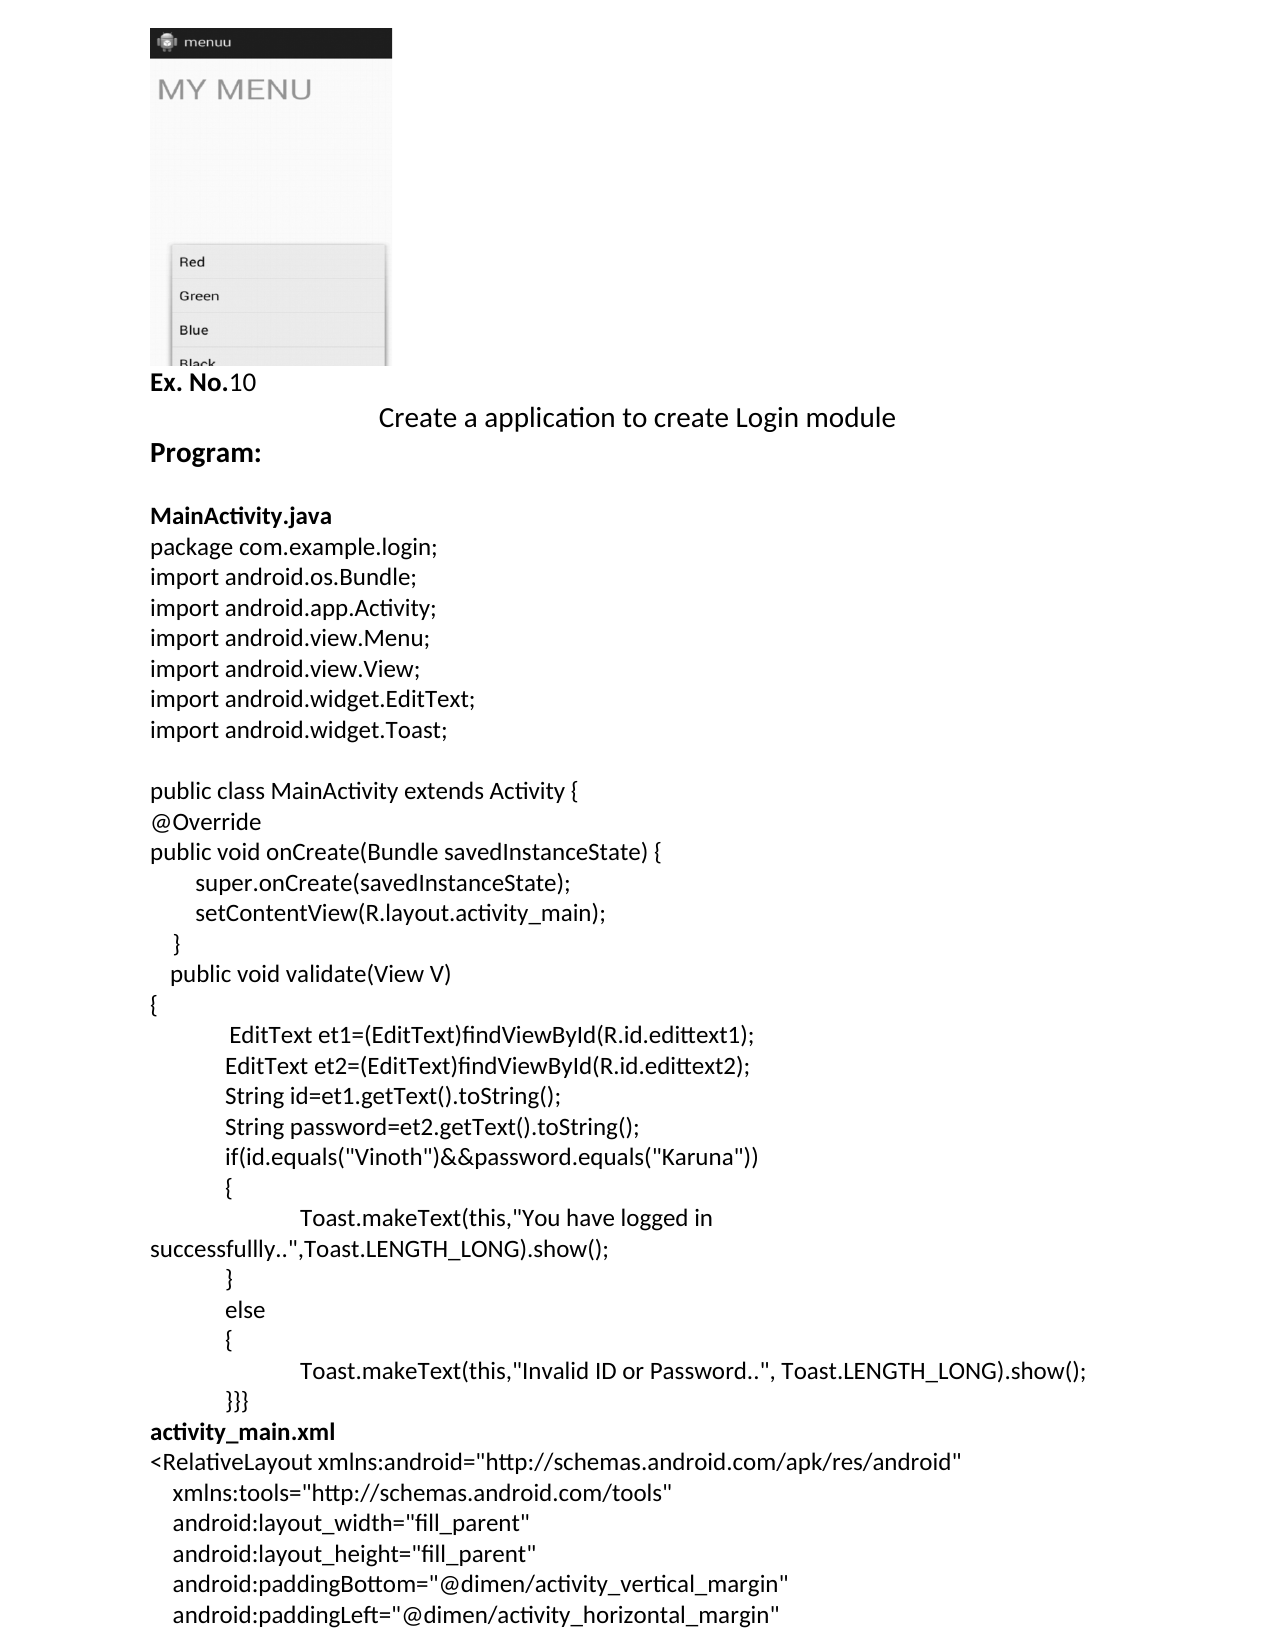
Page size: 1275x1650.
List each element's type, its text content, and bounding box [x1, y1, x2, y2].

text { [150, 1324, 1125, 1355]
text setContentView(R.layout.activity_main); [150, 897, 1125, 928]
text import android.widget.EditText; [150, 683, 1125, 714]
text @Override [150, 806, 1125, 836]
text Create a application to create Login module [150, 399, 1125, 434]
text { [150, 1172, 1125, 1202]
text MainActivity.java [150, 500, 1125, 531]
text android:layout_height="fill_parent" [150, 1538, 1125, 1569]
text package com.example.login; [150, 531, 1125, 561]
text android:paddingLeft="@dimen/activity_horizontal_margin" [150, 1599, 1125, 1630]
text Toast.makeText(this,"You have logged in successfullly..",Toast.LENGTH_LONG).show(); [150, 1202, 1125, 1263]
text <RelativeLayout xmlns:android="http://schemas.android.com/apk/res/android" [150, 1447, 1125, 1477]
text } [150, 1263, 1125, 1294]
text { [150, 989, 1125, 1019]
text android:layout_width="fill_parent" [150, 1508, 1125, 1538]
text import android.view.Menu; [150, 622, 1125, 653]
text Program: [150, 434, 1125, 470]
text activity_main.xml [150, 1416, 1125, 1447]
text } [150, 928, 1125, 958]
text String id=et1.getText().toString(); [150, 1080, 1125, 1111]
text public void onCreate(Bundle savedInstanceState) { [150, 836, 1125, 867]
text Toast.makeText(this,"Invalid ID or Password..", Toast.LENGTH_LONG).show(); [150, 1355, 1125, 1386]
text xmlns:tools="http://schemas.android.com/tools" [150, 1477, 1125, 1508]
text import android.os.Bundle; [150, 561, 1125, 592]
text else [150, 1294, 1125, 1324]
text public class MainActivity extends Activity { [150, 775, 1125, 806]
text import android.app.Activity; [150, 592, 1125, 622]
text Ex. No.10 [150, 366, 1125, 399]
text public void validate(View V) [150, 958, 1125, 989]
text EditText et2=(EditText)findViewById(R.id.edittext2); [150, 1050, 1125, 1080]
text if(id.equals("Vinoth")&&password.equals("Karuna")) [150, 1141, 1125, 1172]
text import android.view.View; [150, 653, 1125, 683]
text import android.widget.Toast; [150, 714, 1125, 744]
text String password=et2.getText().toString(); [150, 1111, 1125, 1141]
text }}} [150, 1386, 1125, 1416]
text EditText et1=(EditText)findViewById(R.id.edittext1); [150, 1019, 1125, 1050]
text android:paddingBottom="@dimen/activity_vertical_margin" [150, 1569, 1125, 1599]
text super.onCreate(savedInstanceState); [150, 867, 1125, 897]
